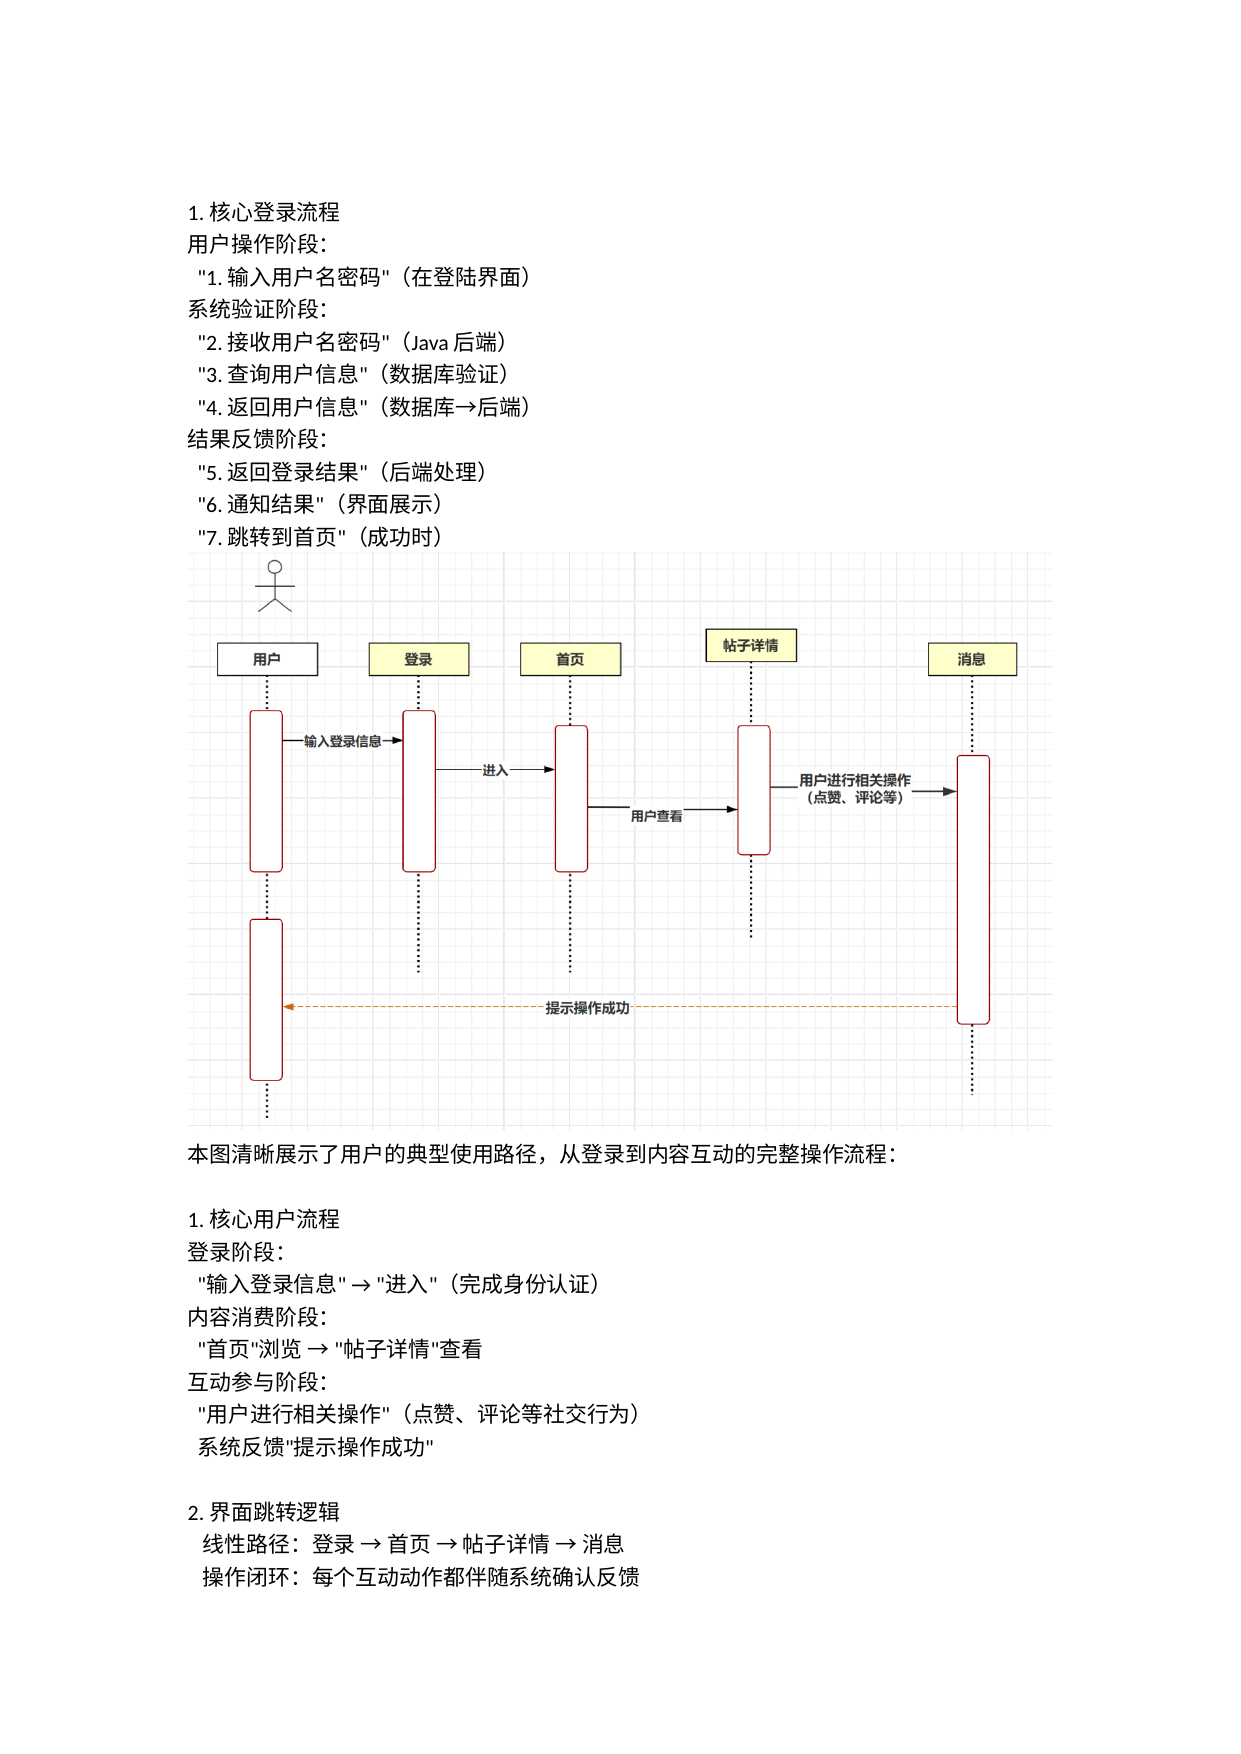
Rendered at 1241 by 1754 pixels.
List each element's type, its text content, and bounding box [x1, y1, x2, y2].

text "1. 输入用户名密码"（在登陆界面） [187, 259, 1053, 292]
text 1. 核心用户流程 [187, 1202, 1053, 1234]
text "2. 接收用户名密码"（Java后端） [187, 324, 1053, 357]
text "3. 查询用户信息"（数据库验证） [187, 357, 1053, 389]
text "7. 跳转到首页"（成功时） [187, 519, 1053, 552]
text 用户操作阶段： [187, 227, 1053, 259]
text 2. 界面跳转逻辑 [187, 1494, 1053, 1527]
text 互动参与阶段： [187, 1364, 1053, 1397]
text 线性路径：登录 → 首页 → 帖子详情 → 消息 [187, 1527, 1053, 1559]
text 1. 核心登录流程 [187, 194, 1053, 227]
text 内容消费阶段： [187, 1299, 1053, 1332]
text 系统验证阶段： [187, 292, 1053, 324]
text "用户进行相关操作"（点赞、评论等社交行为） [187, 1397, 1053, 1429]
text "5. 返回登录结果"（后端处理） [187, 454, 1053, 487]
text 结果反馈阶段： [187, 422, 1053, 454]
picture [187, 552, 1053, 1130]
text 系统反馈"提示操作成功" [187, 1429, 1053, 1462]
text "输入登录信息" → "进入"（完成身份认证） [187, 1267, 1053, 1299]
text "6. 通知结果"（界面展示） [187, 487, 1053, 519]
text "首页"浏览 → "帖子详情"查看 [187, 1332, 1053, 1364]
text 登录阶段： [187, 1234, 1053, 1267]
text 操作闭环：每个互动动作都伴随系统确认反馈 [187, 1559, 1053, 1592]
text "4. 返回用户信息"（数据库→后端） [187, 389, 1053, 422]
text 本图清晰展示了用户的典型使用路径，从登录到内容互动的完整操作流程： [187, 1137, 1053, 1169]
